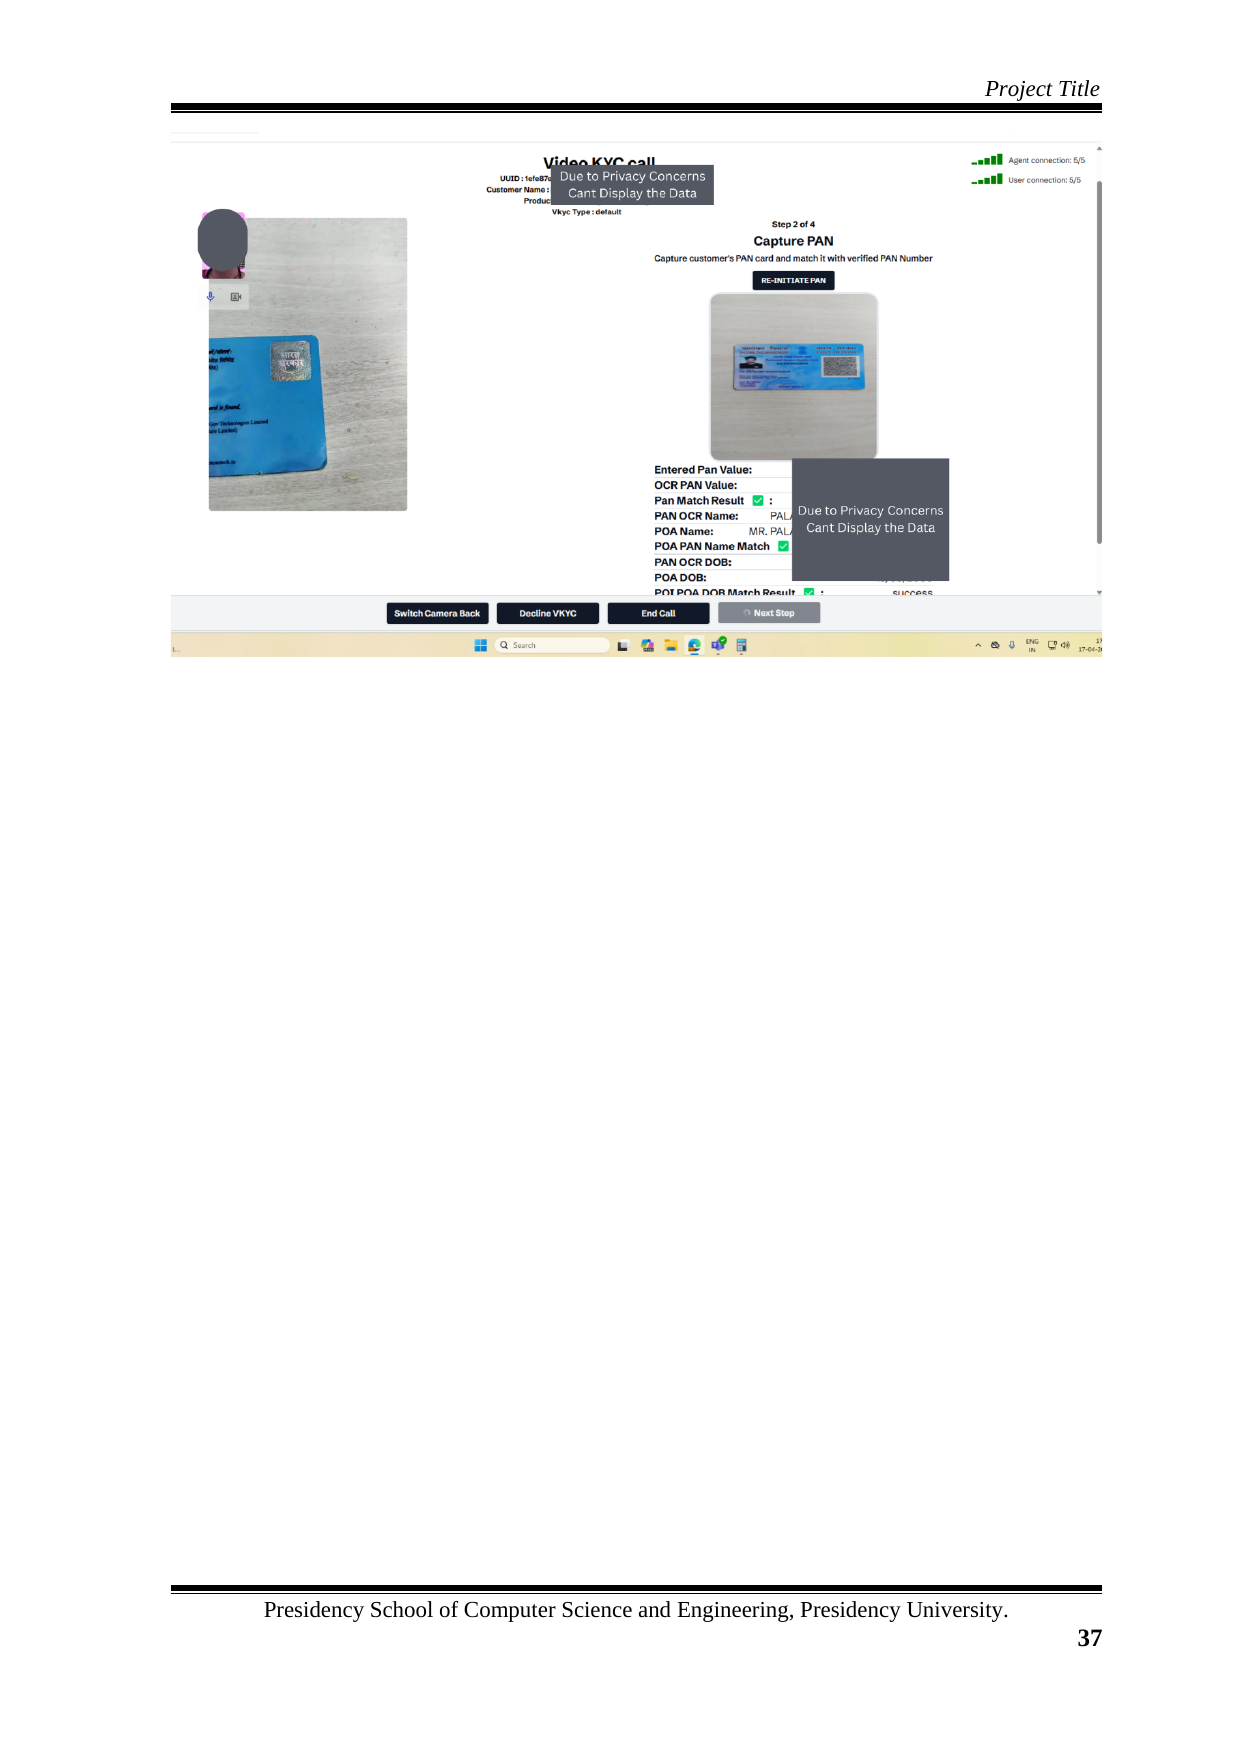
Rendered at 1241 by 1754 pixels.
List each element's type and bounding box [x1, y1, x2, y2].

picture [170, 132, 1103, 657]
